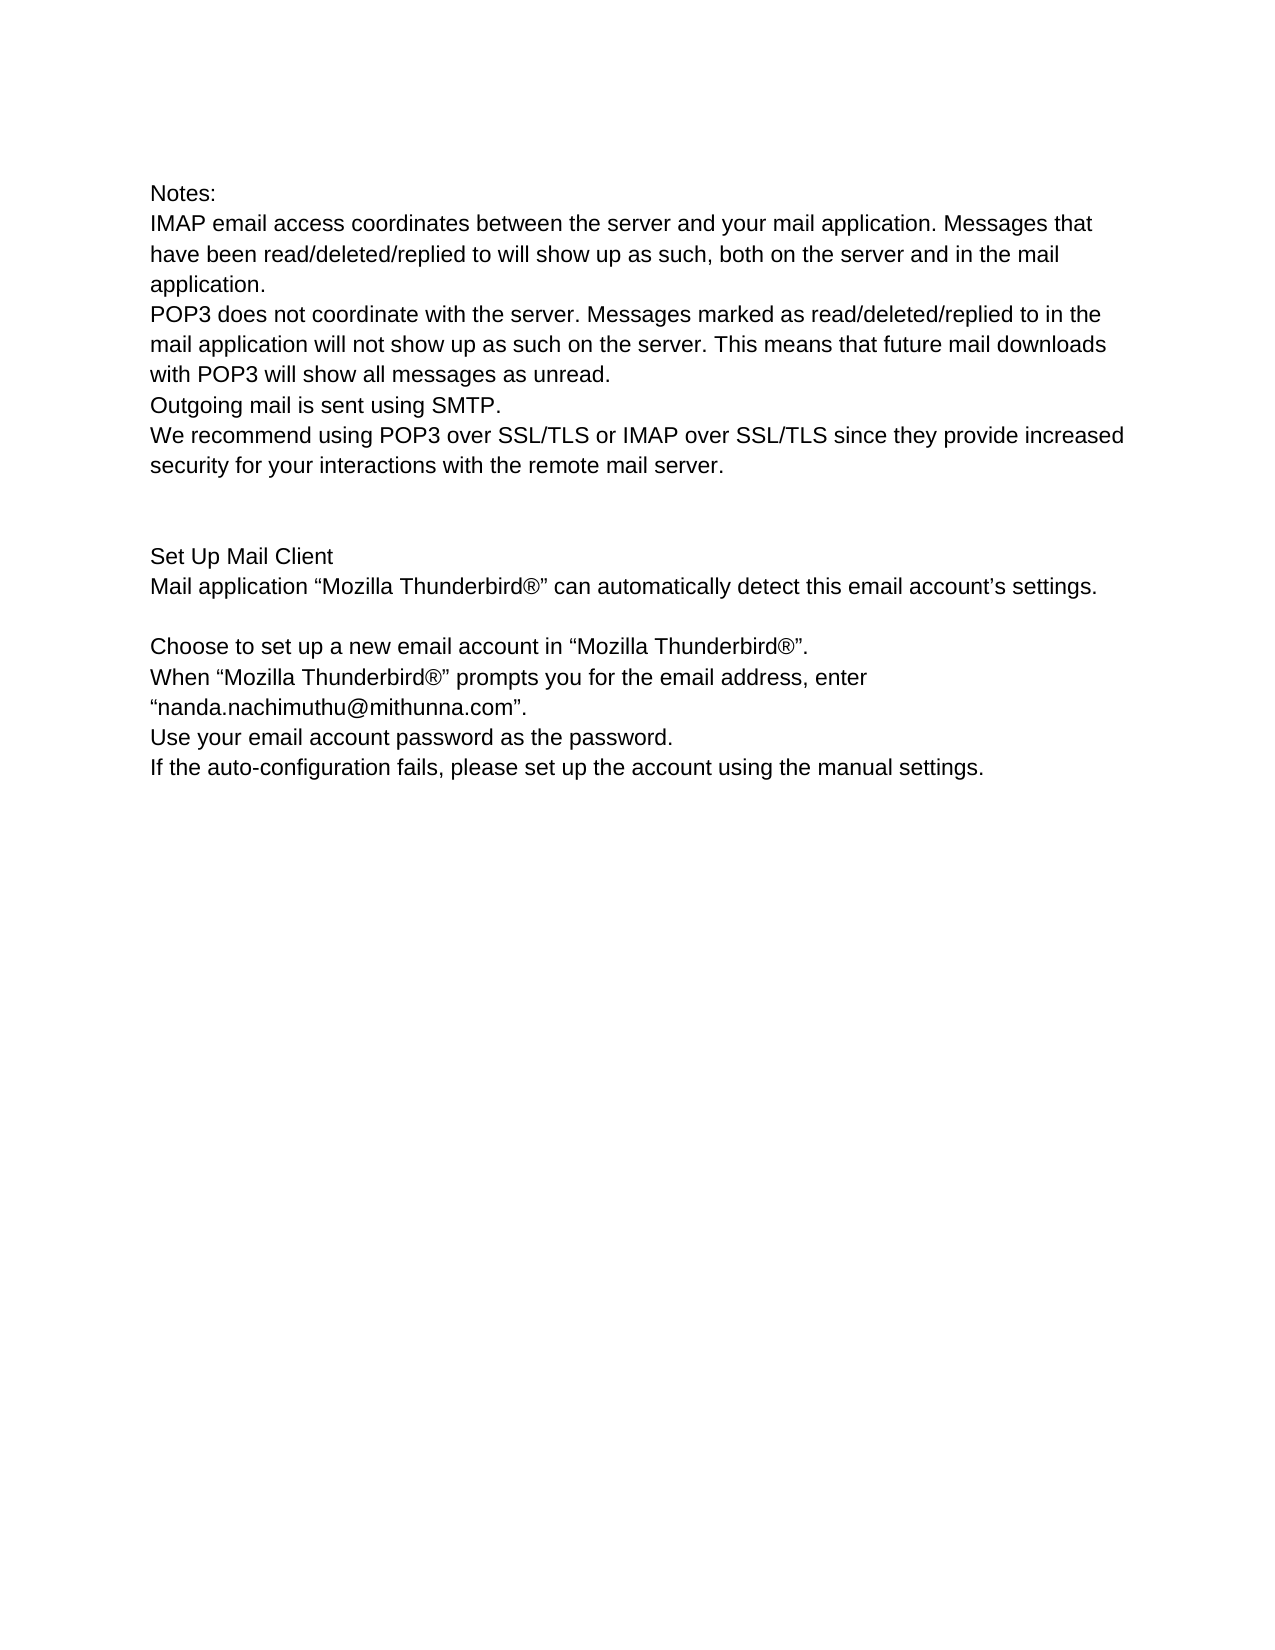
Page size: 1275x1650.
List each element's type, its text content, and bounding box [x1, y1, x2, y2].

text If the auto-configuration fails, please set up the account using the manual settings. [150, 754, 1125, 781]
text When “Mozilla Thunderbird®” prompts you for the email address, enter “nanda.nachimuthu@mithunna.com”. [150, 663, 1125, 720]
text POP3 does not coordinate with the server. Messages marked as read/deleted/replied to in the mail application will not show up as such on the server. This means that future mail downloads with POP3 will show all messages as unread. [150, 301, 1125, 388]
text Set Up Mail Client [150, 543, 1125, 569]
text Use your email account password as the password. [150, 724, 1125, 750]
text Notes: [150, 180, 1125, 207]
text IMAP email access coordinates between the server and your mail application. Messages that have been read/deleted/replied to will show up as such, both on the server and in the mail application. [150, 210, 1125, 297]
text We recommend using POP3 over SSL/TLS or IMAP over SSL/TLS since they provide increased security for your interactions with the remote mail server. [150, 422, 1125, 478]
text Outgoing mail is sent using SMTP. [150, 392, 1125, 418]
text Mail application “Mozilla Thunderbird®” can automatically detect this email account’s settings. [150, 573, 1125, 599]
text Choose to set up a new email account in “Mozilla Thunderbird®”. [150, 633, 1125, 660]
